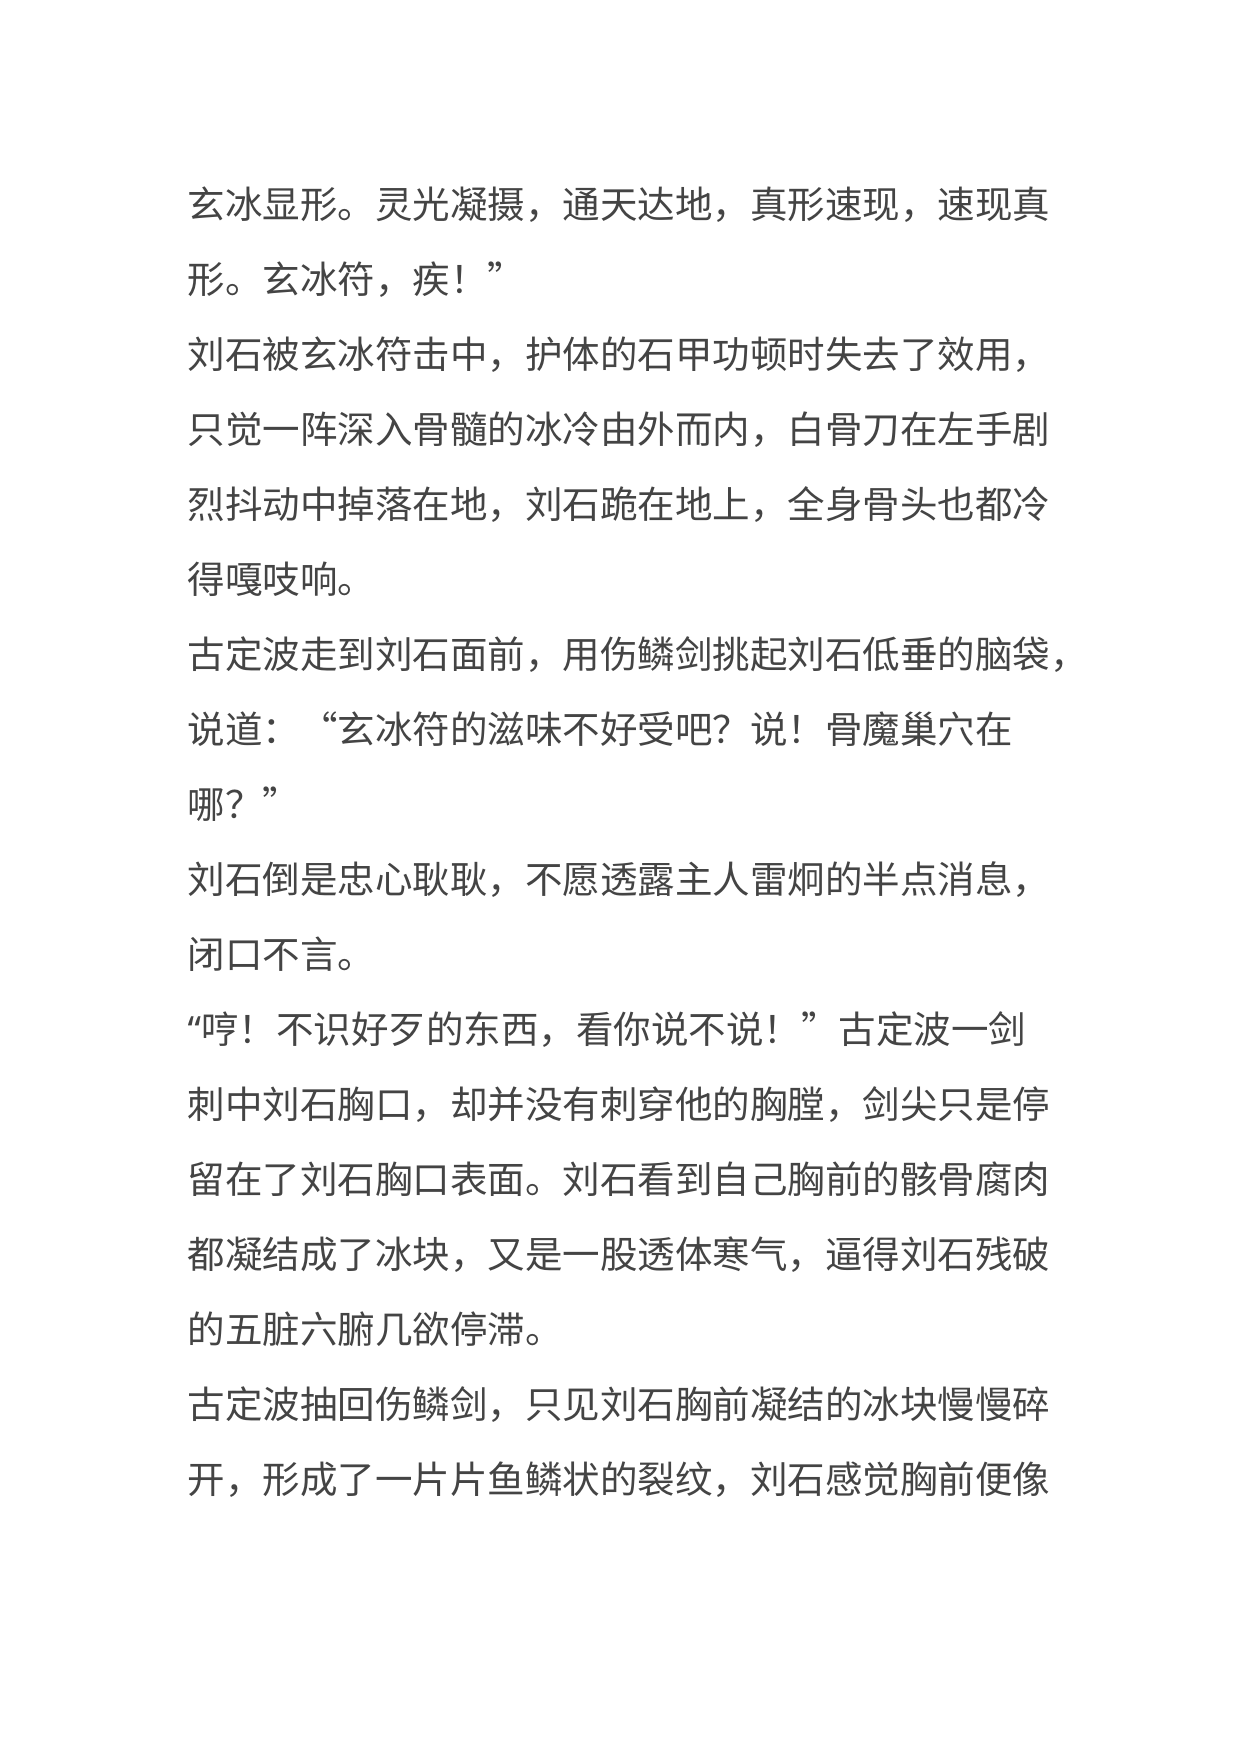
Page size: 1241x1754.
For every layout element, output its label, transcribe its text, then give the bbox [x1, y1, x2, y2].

text 刘石倒是忠心耿耿，不愿透露主人雷炯的半点消息，闭口不言。 [187, 839, 1053, 989]
text 古定波走到刘石面前，用伤鳞剑挑起刘石低垂的脑袋，说道：“玄冰符的滋味不好受吧？说！骨魔巢穴在哪？” [187, 614, 1053, 839]
text 刘石被玄冰符击中，护体的石甲功顿时失去了效用，只觉一阵深入骨髓的冰冷由外而内，白骨刀在左手剧烈抖动中掉落在地，刘石跪在地上，全身骨头也都冷得嘎吱响。 [187, 314, 1053, 614]
text “哼！不识好歹的东西，看你说不说！”古定波一剑刺中刘石胸口，却并没有刺穿他的胸膛，剑尖只是停留在了刘石胸口表面。刘石看到自己胸前的骸骨腐肉都凝结成了冰块，又是一股透体寒气，逼得刘石残破的五脏六腑几欲停滞。 [187, 989, 1053, 1364]
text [187, 1364, 1053, 1514]
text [187, 164, 1053, 314]
